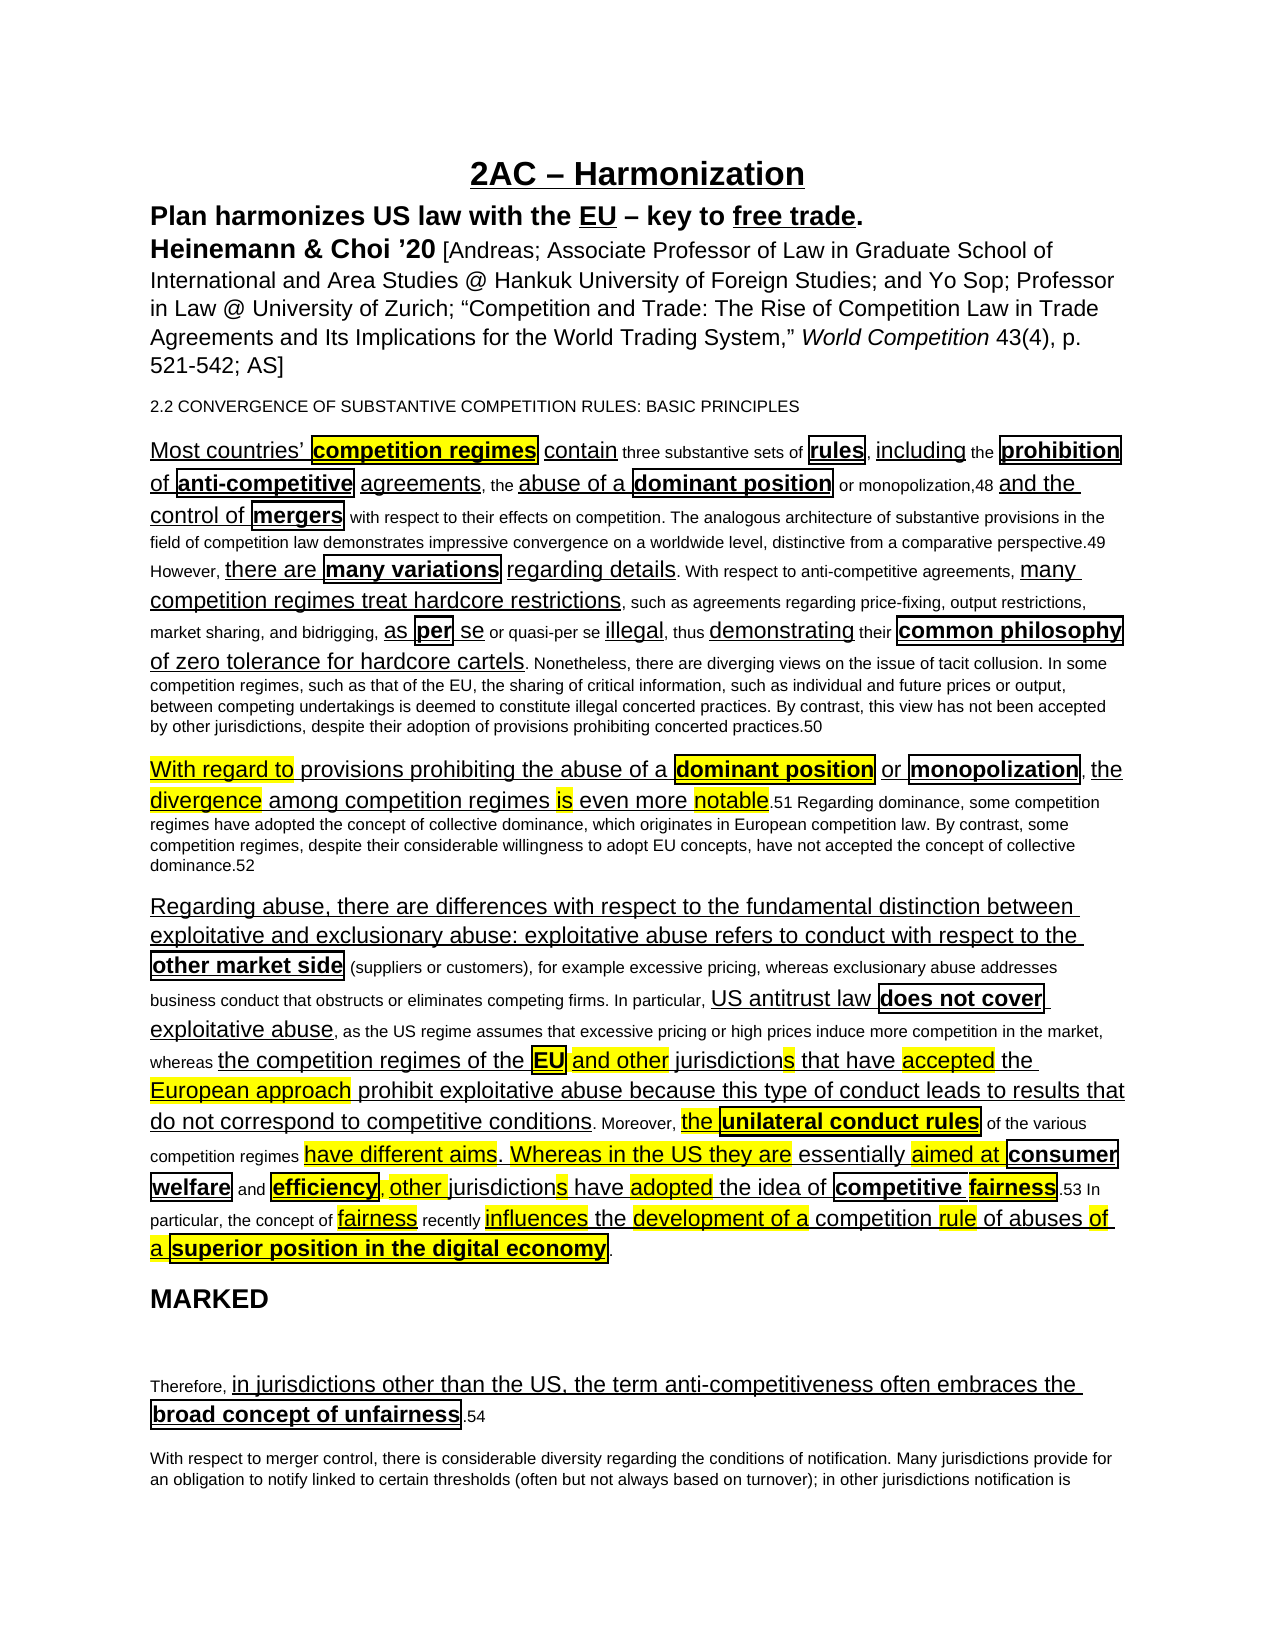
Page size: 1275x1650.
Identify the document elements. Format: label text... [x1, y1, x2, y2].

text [150, 1449, 1125, 1489]
text 2.2 CONVERGENCE OF SUBSTANTIVE COMPETITION RULES: BASIC PRINCIPLES [150, 397, 1125, 416]
text Most countries’ competition regimes contain three substantive sets of rules, including the prohibition of anti-competitive agreements, the abuse of a dominant position or monopolization,48 and the control of mergers with respect to their effects on competition. The analogous architecture of substantive provisions in the field of competition law demonstrates impressive convergence on a worldwide level, distinctive from a comparative perspective.49 However, there are many variations regarding details. With respect to anti-competitive agreements, many competition regimes treat hardcore restrictions, such as agreements regarding price-fixing, output restrictions, market sharing, and bidrigging, as per se or quasi-per se illegal, thus demonstrating their common philosophy of zero tolerance for hardcore cartels. Nonetheless, there are diverging views on the issue of tacit collusion. In some competition regimes, such as that of the EU, the sharing of critical information, such as individual and future prices or output, between competing undertakings is deemed to constitute illegal concerted practices. By contrast, this view has not been accepted by other jurisdictions, despite their adoption of provisions prohibiting concerted practices.50 [150, 434, 1125, 736]
text Therefore, in jurisdictions other than the US, the term anti-competitiveness often embraces the broad concept of unfairness.54 [150, 1371, 1125, 1430]
subtitle 2AC – Harmonization [150, 154, 1125, 193]
text Regarding abuse, there are differences with respect to the fundamental distinction between exploitative and exclusionary abuse: exploitative abuse refers to conduct with respect to the other market side (suppliers or customers), for example excessive pricing, whereas exclusionary abuse addresses business conduct that obstructs or eliminates competing firms. In particular, US antitrust law does not cover exploitative abuse, as the US regime assumes that excessive pricing or high prices induce more competition in the market, whereas the competition regimes of the EU and other jurisdictions that have accepted the European approach prohibit exploitative abuse because this type of conduct leads to results that do not correspond to competitive conditions. Moreover, the unilateral conduct rules of the various competition regimes have different aims. Whereas in the US they are essentially aimed at consumer welfare and efficiency, other jurisdictions have adopted the idea of competitive fairness.53 In particular, the concept of fairness recently influences the development of a competition rule of abuses of a superior position in the digital economy. [150, 893, 1125, 1100]
text Heinemann & Choi ’20 [Andreas; Associate Professor of Law in Graduate School of International and Area Studies @ Hankuk University of Foreign Studies; and Yo Sop; Professor in Law @ University of Zurich; “Competition and Trade: The Rise of Competition Law in Trade Agreements and Its Implications for the World Trading System,” World Competition 43(4), p. 521-542; AS] [150, 233, 1125, 378]
text MARKED [150, 1283, 1125, 1314]
text Regarding abuse, there are differences with respect to the fundamental distinction between exploitative and exclusionary abuse: exploitative abuse refers to conduct with respect to the other market side (suppliers or customers), for example excessive pricing, whereas exclusionary abuse addresses business conduct that obstructs or eliminates competing firms. In particular, US antitrust law does not cover exploitative abuse, as the US regime assumes that excessive pricing or high prices induce more competition in the market, whereas the competition regimes of the EU and other jurisdictions that have accepted the European approach prohibit exploitative abuse because this type of conduct leads to results that do not correspond to competitive conditions. Moreover, the unilateral conduct rules of the various competition regimes have different aims. Whereas in the US they are essentially aimed at consumer welfare and efficiency, other jurisdictions have adopted the idea of competitive fairness.53 In particular, the concept of fairness recently influences the development of a competition rule of abuses of a superior position in the digital economy. [150, 1101, 1125, 1264]
text With regard to provisions prohibiting the abuse of a dominant position or monopolization, the divergence among competition regimes is even more notable.51 Regarding dominance, some competition regimes have adopted the concept of collective dominance, which originates in European competition law. By contrast, some competition regimes, despite their considerable willingness to adopt EU concepts, have not accepted the concept of collective dominance.52 [150, 754, 1125, 875]
subtitle Plan harmonizes US law with the EU – key to free trade. [150, 200, 1125, 231]
